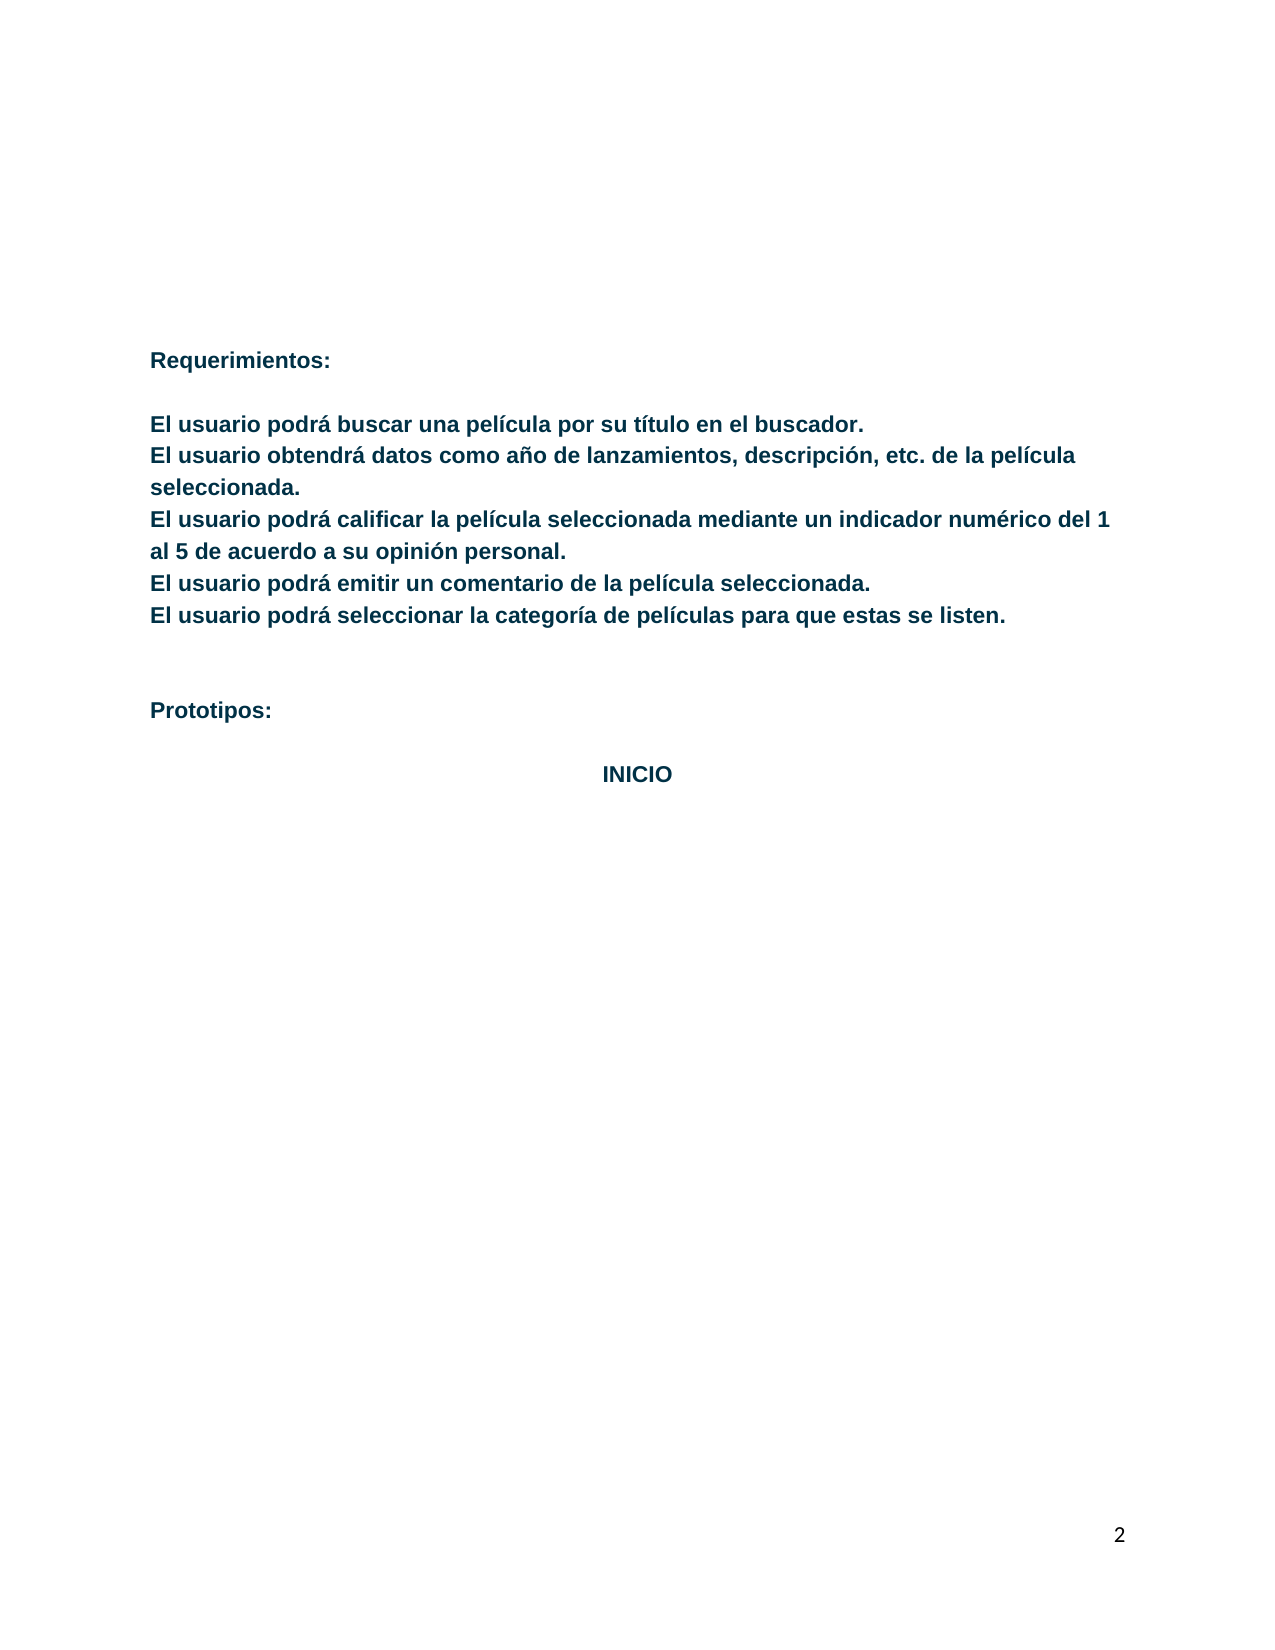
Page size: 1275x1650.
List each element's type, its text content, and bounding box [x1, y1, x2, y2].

text El usuario podrá buscar una película por su título en el buscador. [150, 405, 1125, 437]
text Requerimientos: [150, 341, 1125, 373]
text El usuario obtendrá datos como año de lanzamientos, descripción, etc. de la película seleccionada. [150, 437, 1125, 501]
text El usuario podrá seleccionar la categoría de películas para que estas se listen. [150, 596, 1125, 628]
text INICIO [150, 756, 1125, 787]
text El usuario podrá emitir un comentario de la película seleccionada. [150, 564, 1125, 596]
text El usuario podrá calificar la película seleccionada mediante un indicador numérico del 1 al 5 de acuerdo a su opinión personal. [150, 501, 1125, 564]
text Prototipos: [150, 692, 1125, 724]
